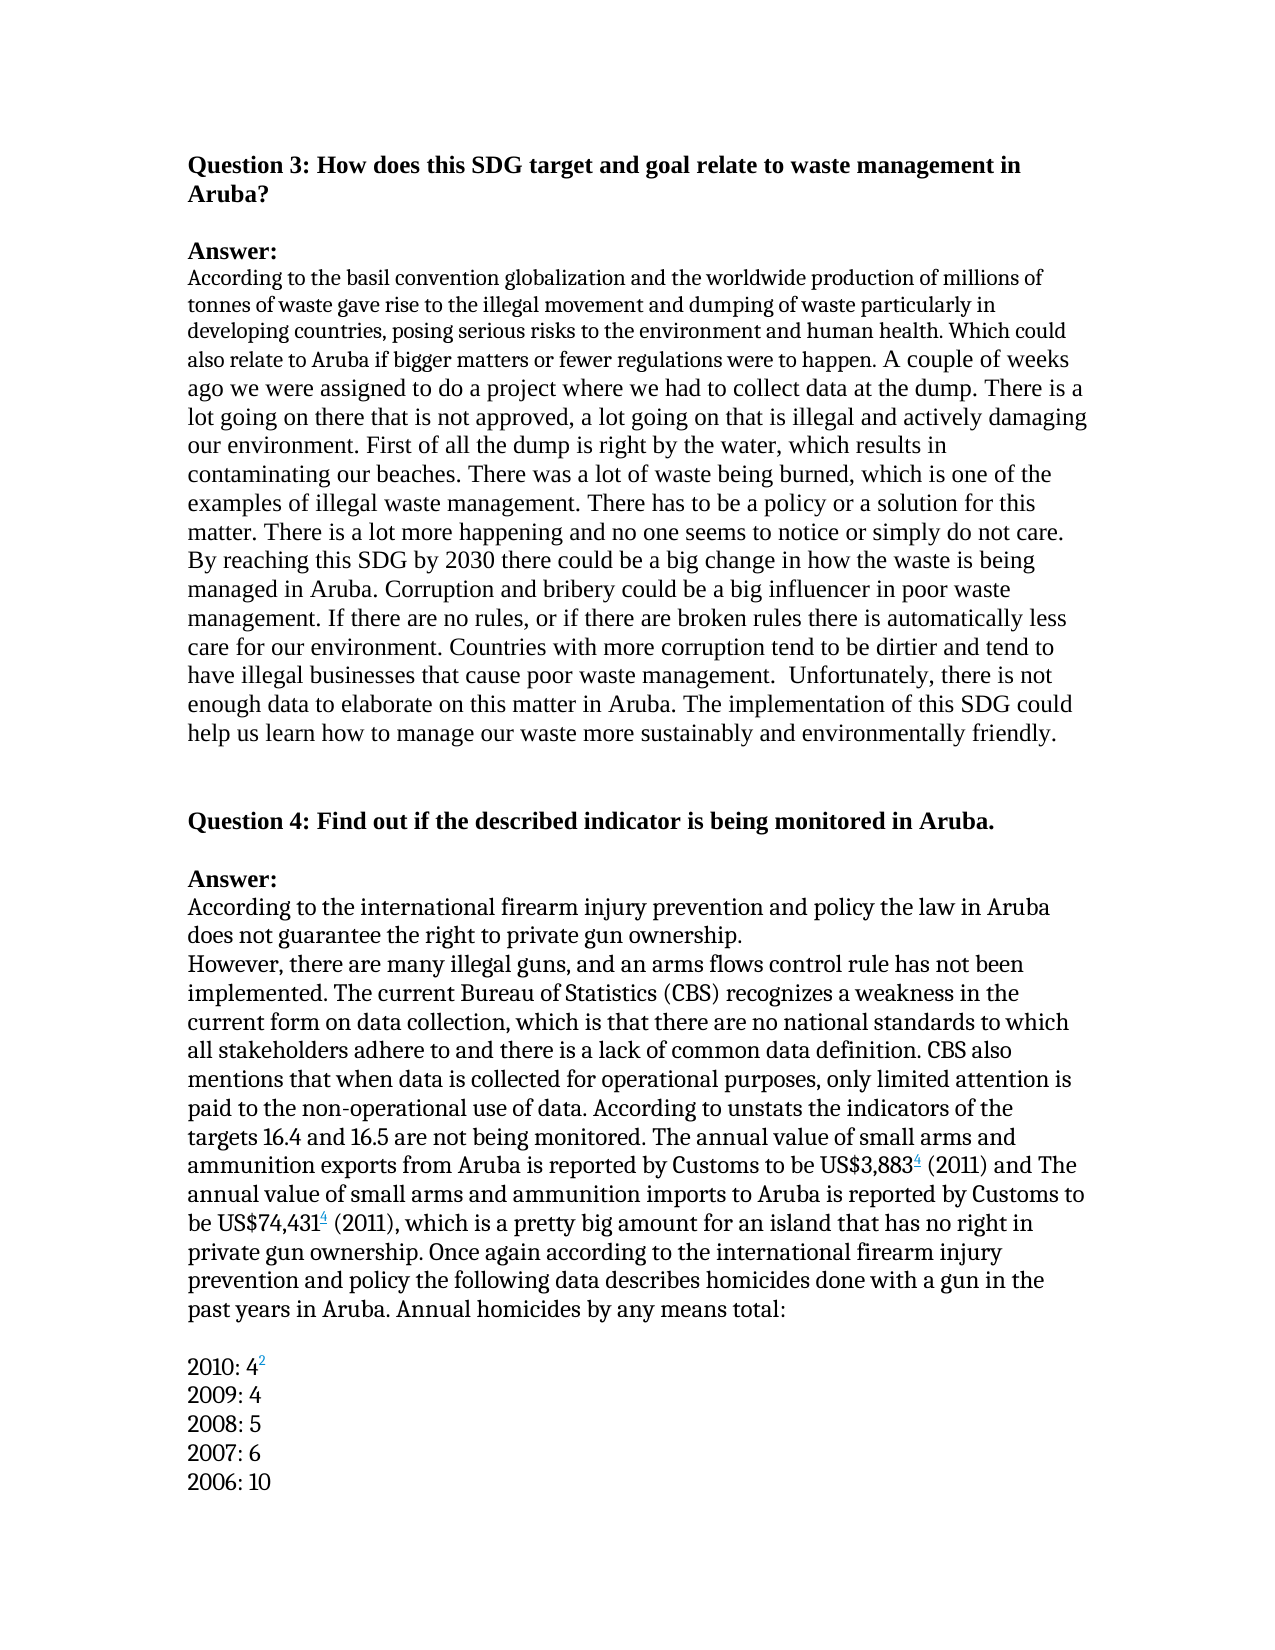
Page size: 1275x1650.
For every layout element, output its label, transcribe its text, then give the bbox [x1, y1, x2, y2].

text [187, 950, 1087, 1496]
text Answer: [187, 864, 1087, 892]
text According to the international firearm injury prevention and policy the law in Aruba does not guarantee the right to private gun ownership. [187, 892, 1087, 950]
text According to the basil convention globalization and the worldwide production of millions of tonnes of waste gave rise to the illegal movement and dumping of waste particularly in developing countries, posing serious risks to the environment and human health. Which could also relate to Aruba if bigger matters or fewer regulations were to happen. A couple of weeks ago we were assigned to do a project where we had to collect data at the dump. There is a lot going on there that is not approved, a lot going on that is illegal and actively damaging our environment. First of all the dump is right by the water, which results in contaminating our beaches. There was a lot of waste being burned, which is one of the examples of illegal waste management. There has to be a policy or a solution for this matter. There is a lot more happening and no one seems to notice or simply do not care. By reaching this SDG by 2030 there could be a big change in how the waste is being managed in Aruba. Corruption and bribery could be a big influencer in poor waste management. If there are no rules, or if there are broken rules there is automatically less care for our environment. Countries with more corruption tend to be dirtier and tend to have illegal businesses that cause poor waste management. Unfortunately, there is not enough data to elaborate on this matter in Aruba. The implementation of this SDG could help us learn how to manage our waste more sustainably and environmentally friendly. [187, 265, 1087, 747]
text Answer: [187, 236, 1087, 265]
text Question 3: How does this SDG target and goal relate to waste management in Aruba? [187, 150, 1087, 207]
text Question 4: Find out if the described indicator is being monitored in Aruba. [187, 806, 1087, 835]
